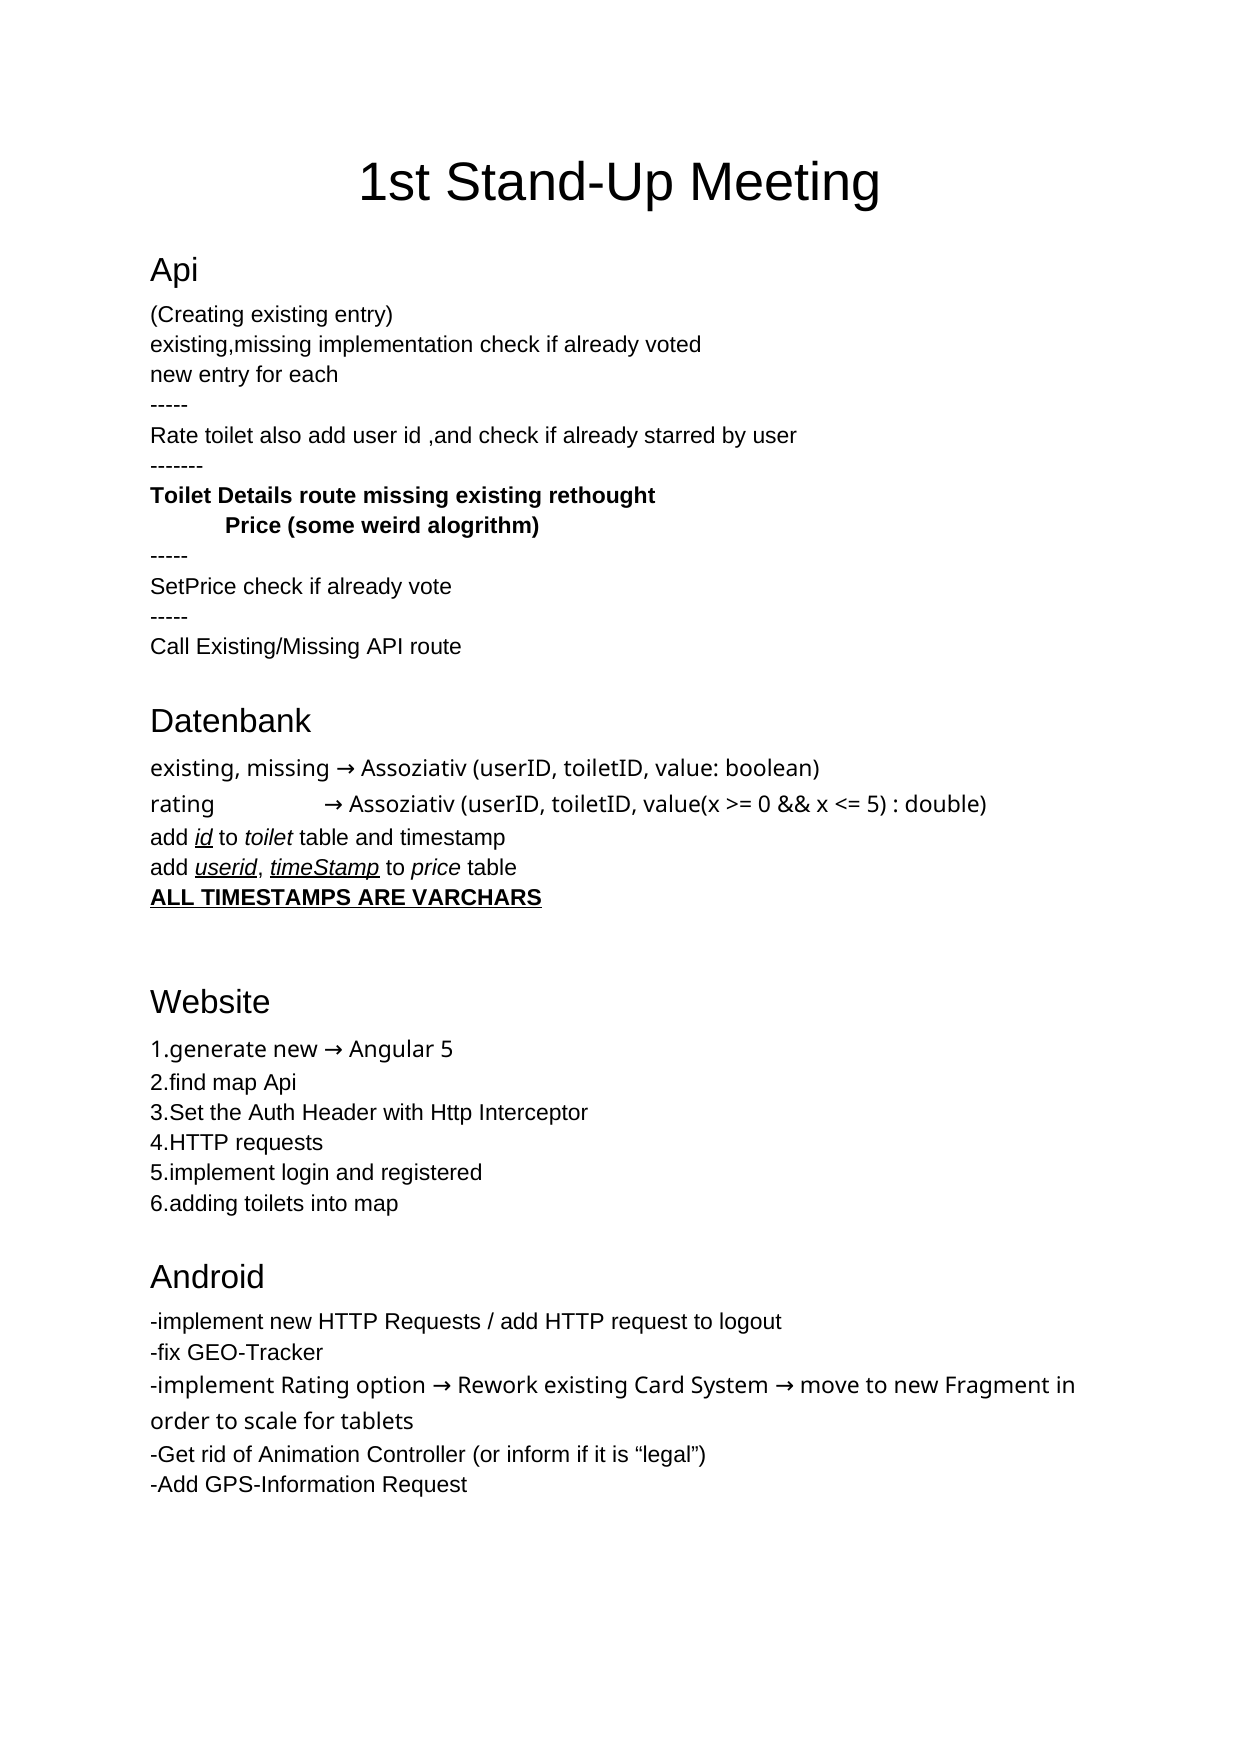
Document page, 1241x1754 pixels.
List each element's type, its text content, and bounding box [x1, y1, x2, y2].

text -Add GPS-Information Request [150, 1471, 1090, 1497]
text SetPrice check if already vote [150, 573, 1090, 599]
text (Creating existing entry) [150, 301, 1090, 327]
text rating → Assoziativ (userID, toiletID, value(x >= 0 && x <= 5) : double) [150, 788, 1090, 819]
text -Get rid of Animation Controller (or inform if it is “legal”) [150, 1441, 1090, 1467]
text -implement new HTTP Requests / add HTTP request to logout [150, 1308, 1090, 1334]
text Price (some weird alogrithm) [150, 512, 1090, 538]
subtitle Datenbank [150, 701, 1090, 739]
text 4.HTTP requests [150, 1129, 1090, 1156]
subtitle Api [150, 250, 1090, 288]
title 1st Stand-Up Meeting [150, 150, 1090, 212]
text -implement Rating option → Rework existing Card System → move to new Fragment in order to scale for tablets [150, 1369, 1090, 1436]
text -fix GEO-Tracker [150, 1338, 1090, 1365]
text ----- [150, 603, 1090, 629]
text 5.implement login and registered [150, 1159, 1090, 1186]
text add id to toilet table and timestamp [150, 823, 1090, 850]
text ----- [150, 542, 1090, 569]
text 1.generate new → Angular 5 [150, 1033, 1090, 1064]
text existing, missing → Assoziativ (userID, toiletID, value: boolean) [150, 752, 1090, 783]
text 3.Set the Auth Header with Http Interceptor [150, 1099, 1090, 1125]
text ------- [150, 452, 1090, 478]
text 2.find map Api [150, 1069, 1090, 1095]
text ----- [150, 391, 1090, 418]
text Rate toilet also add user id ,and check if already starred by user [150, 422, 1090, 448]
text Toilet Details route missing existing rethought [150, 482, 1090, 508]
text 6.adding toilets into map [150, 1189, 1090, 1216]
text Call Existing/Missing API route [150, 633, 1090, 659]
text add userid, timeStamp to price table [150, 854, 1090, 880]
text ALL TIMESTAMPS ARE VARCHARS [150, 884, 1090, 910]
subtitle Android [150, 1257, 1090, 1296]
subtitle Website [150, 982, 1090, 1020]
text existing,missing implementation check if already voted [150, 331, 1090, 357]
text new entry for each [150, 361, 1090, 387]
